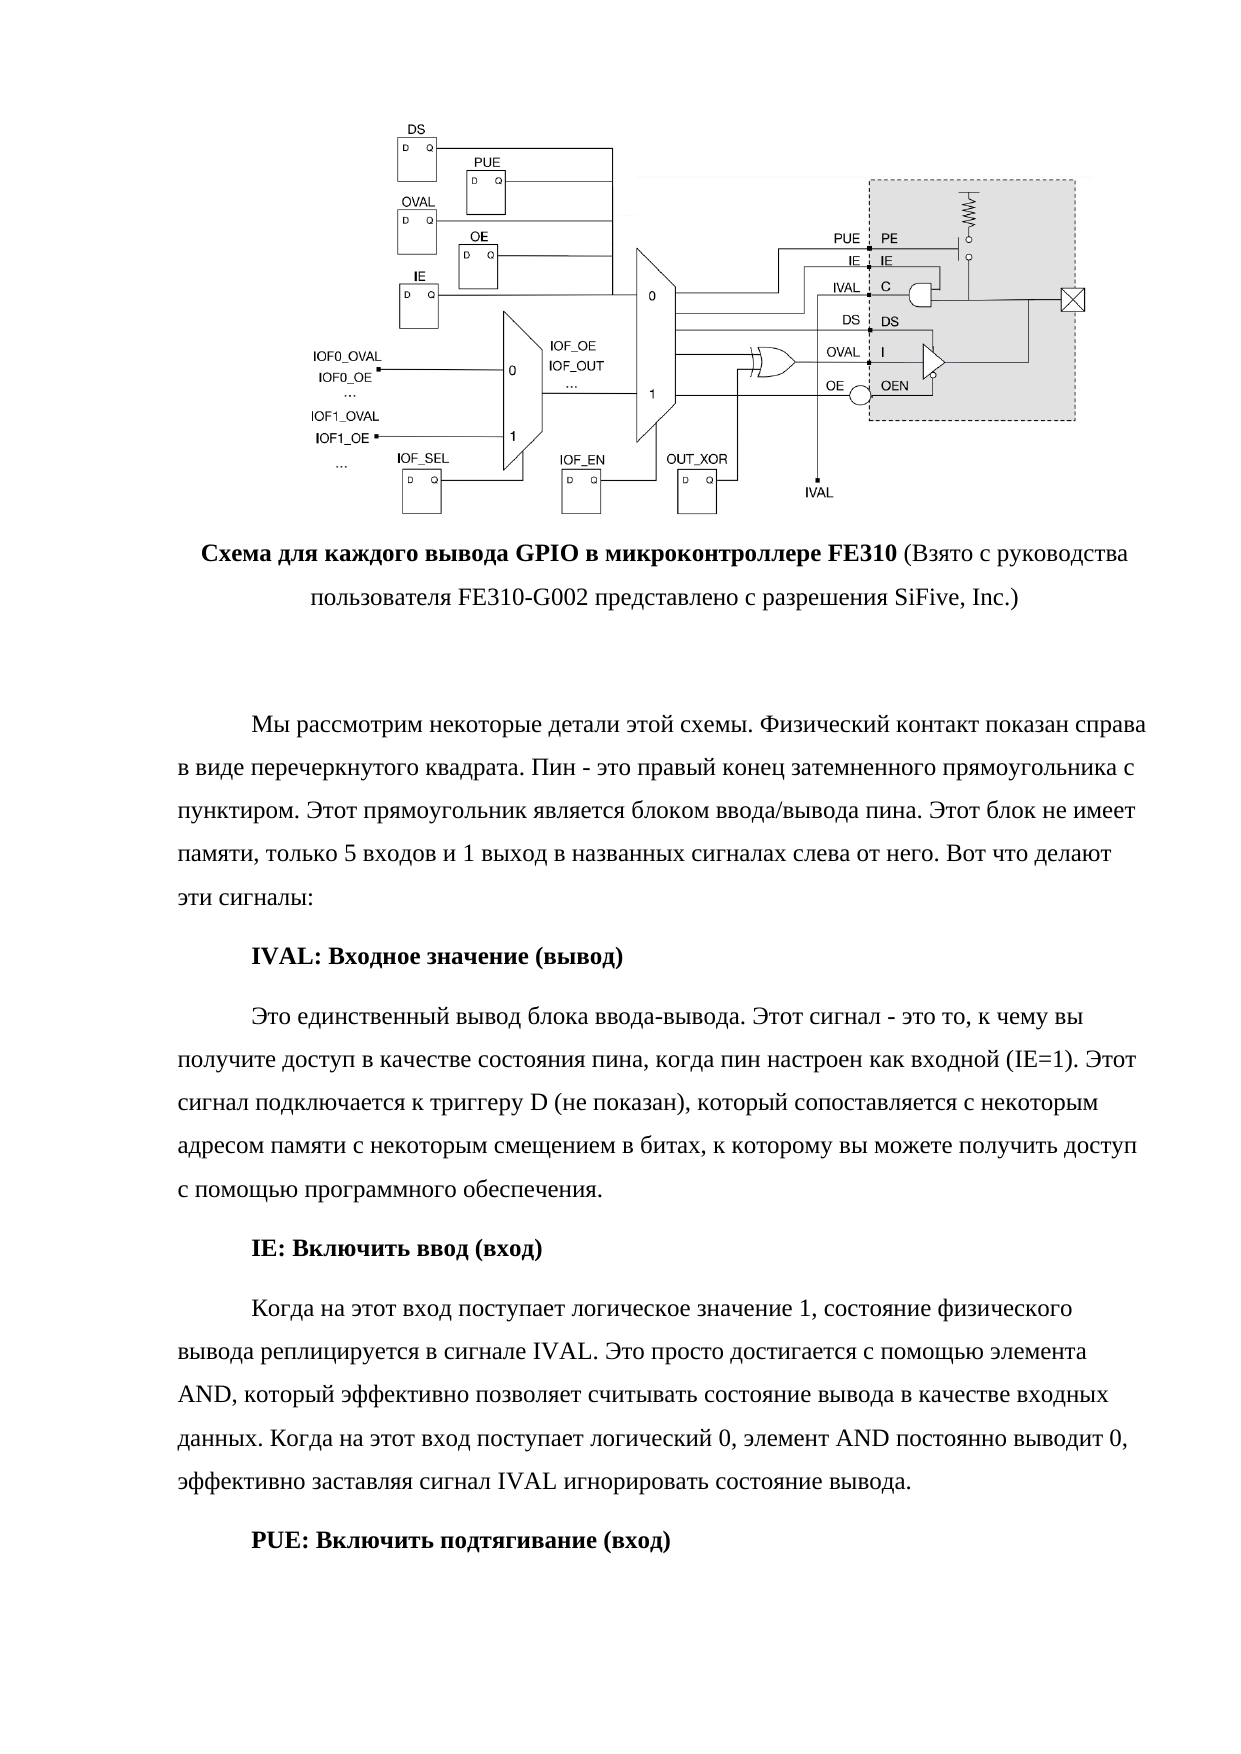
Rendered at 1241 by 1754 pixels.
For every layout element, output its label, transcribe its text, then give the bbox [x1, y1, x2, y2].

picture [302, 118, 1100, 524]
text PUE: Включить подтягивание (вход) [177, 1526, 1152, 1554]
text IVAL: Входное значение (вывод) [177, 941, 1152, 970]
text Это единственный вывод блока ввода-вывода. Этот сигнал - это то, к чему вы получите доступ в качестве состояния пина, когда пин настроен как входной (IE=1). Этот сигнал подключается к триггеру D (не показан), который сопоставляется с некоторым адресом памяти с некоторым смещением в битах, к которому вы можете получить доступ с помощью программного обеспечения. [177, 1001, 1152, 1202]
text Когда на этот вход поступает логическое значение 1, состояние физического вывода реплицируется в сигнале IVAL. Это просто достигается с помощью элемента AND, который эффективно позволяет считывать состояние вывода в качестве входных данных. Когда на этот вход поступает логический 0, элемент AND постоянно выводит 0, эффективно заставляя сигнал IVAL игнорировать состояние вывода. [177, 1293, 1152, 1494]
text IE: Включить ввод (вход) [177, 1233, 1152, 1262]
text Мы рассмотрим некоторые детали этой схемы. Физический контакт показан справа в виде перечеркнутого квадрата. Пин - это правый конец затемненного прямоугольника с пунктиром. Этот прямоугольник является блоком ввода/вывода пина. Этот блок не имеет памяти, только 5 входов и 1 выход в названных сигналах слева от него. Вот что делают эти сигналы: [177, 709, 1152, 910]
